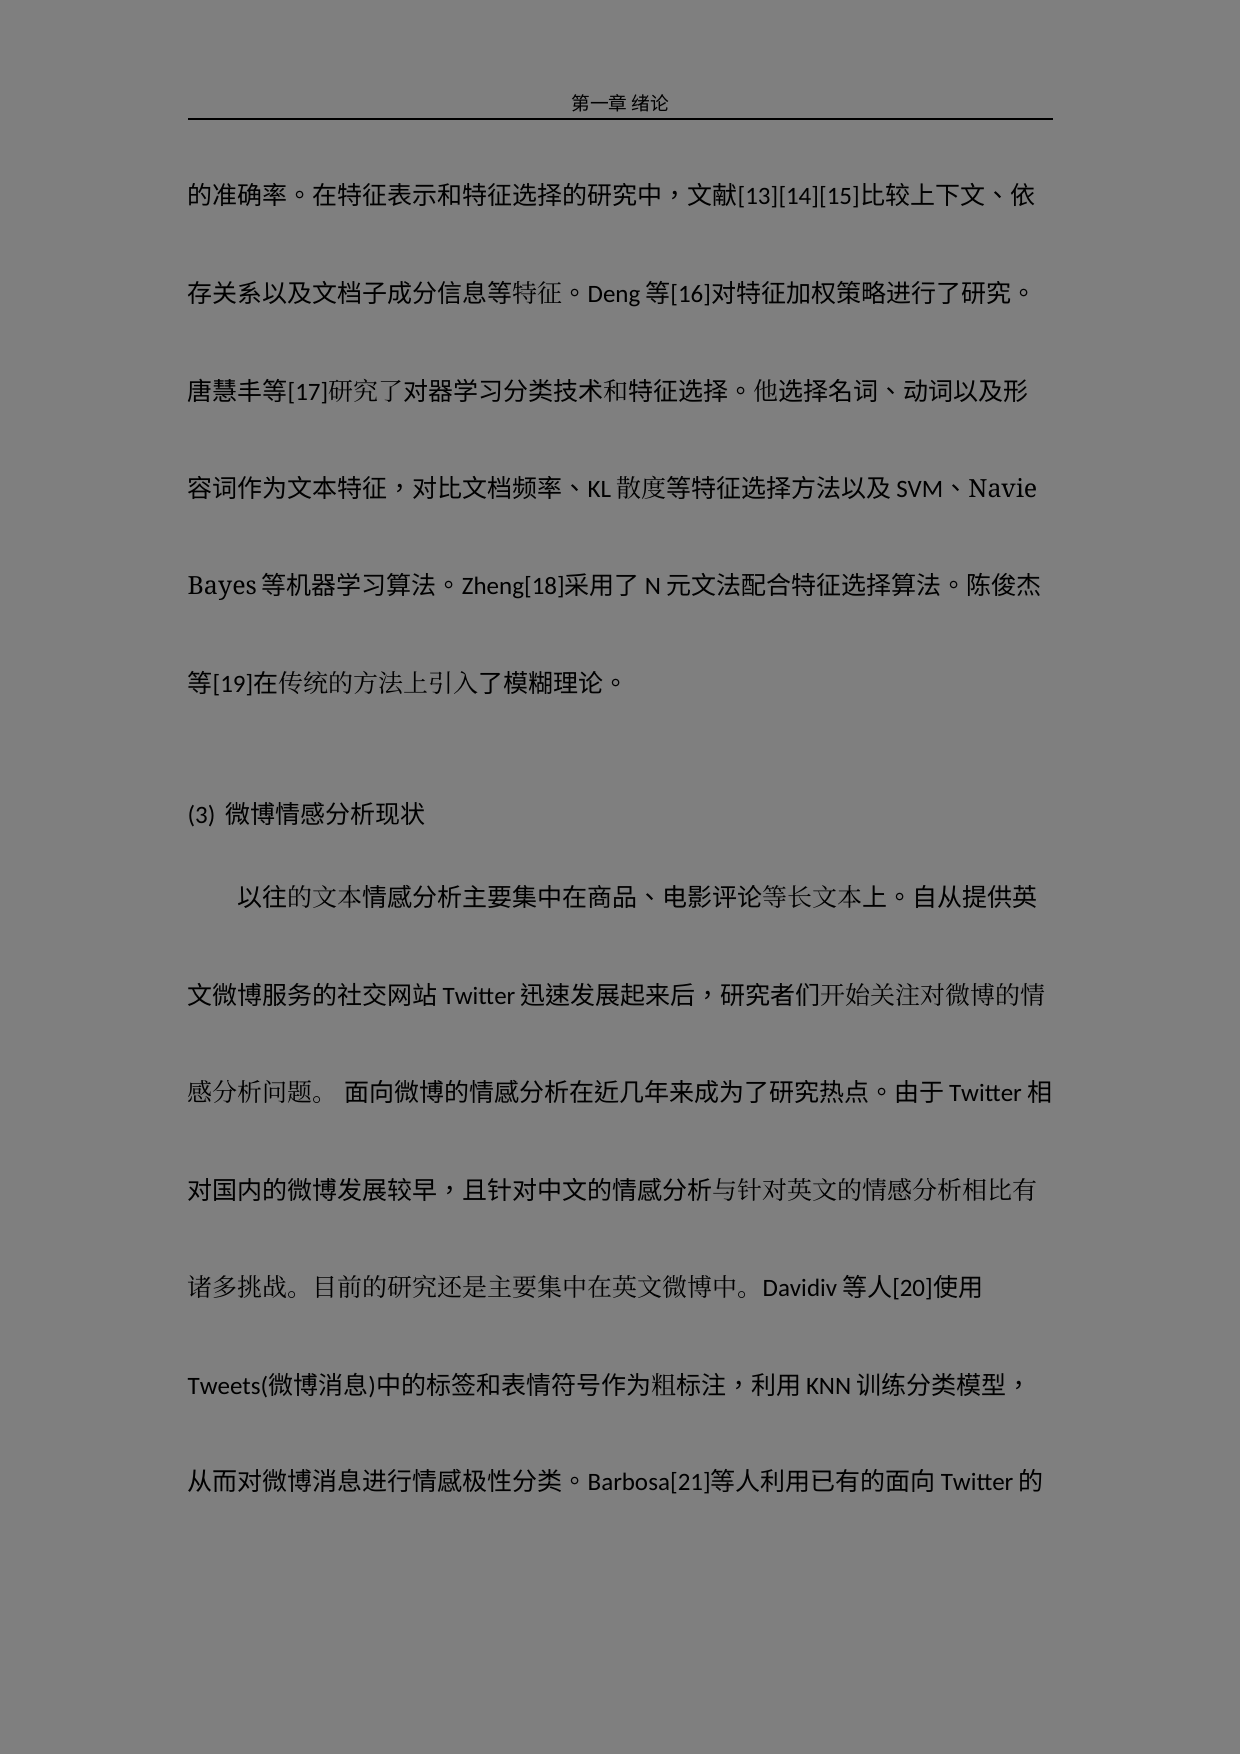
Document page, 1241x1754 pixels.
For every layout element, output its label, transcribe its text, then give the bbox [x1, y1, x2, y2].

list 微博情感分析现状 [187, 780, 1053, 845]
